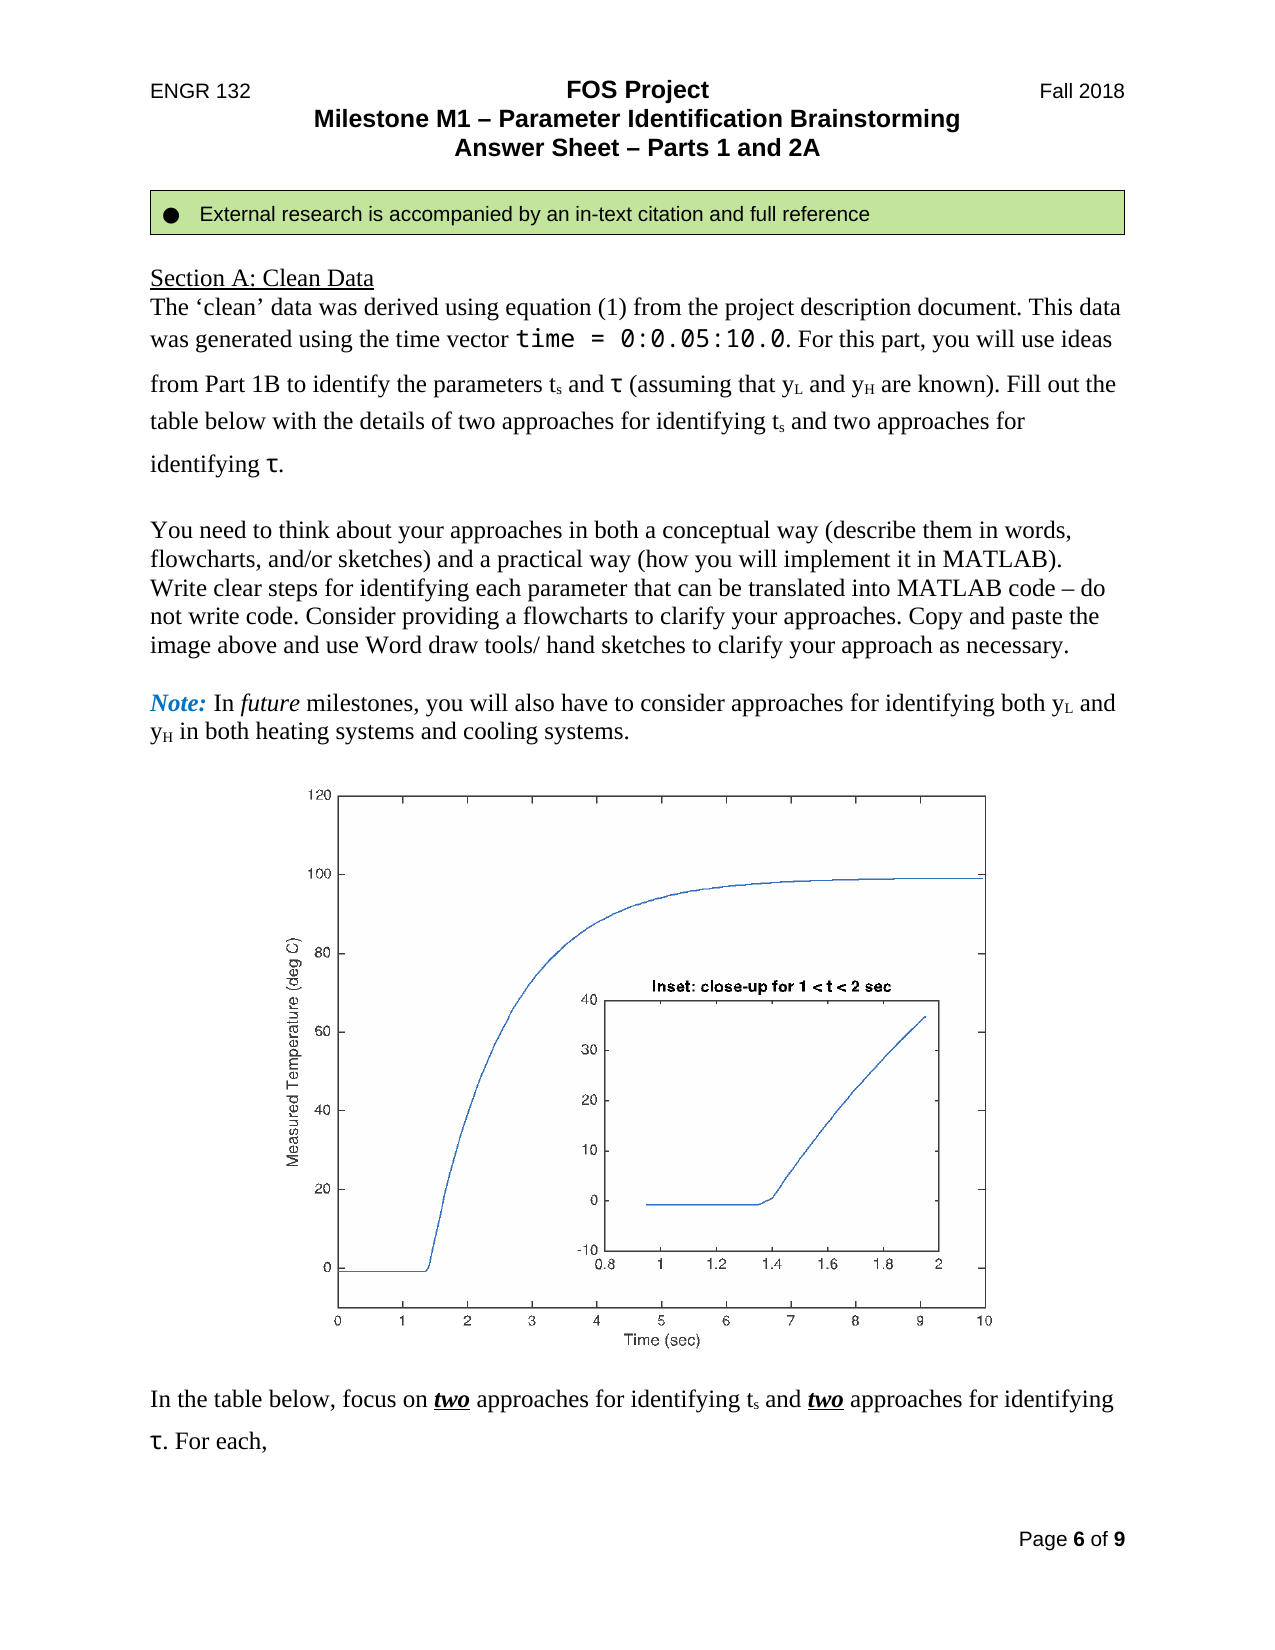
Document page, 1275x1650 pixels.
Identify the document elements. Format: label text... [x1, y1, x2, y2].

picture [271, 773, 1004, 1356]
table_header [151, 191, 1124, 234]
text You need to think about your approaches in both a conceptual way (describe them in words, flowcharts, and/or sketches) and a practical way (how you will implement it in MATLAB). Write clear steps for identifying each parameter that can be translated into MATLAB code – do not write code. Consider providing a flowcharts to clarify your approaches. Copy and paste the image above and use Word draw tools/ hand sketches to clarify your approach as necessary. [150, 515, 1125, 659]
text Note: In future milestones, you will also have to consider approaches for identifying both yL and yH in both heating systems and cooling systems. [150, 688, 1125, 745]
text In the table below, focus on two approaches for identifying ts and two approaches for identifying τ. For each, [150, 1384, 1125, 1464]
text The ‘clean’ data was derived using equation (1) from the project description document. This data was generated using the time vector time = 0:0.05:10.0. For this part, you will use ideas from Part 1B to identify the parameters ts and τ (assuming that yL and yH are known). Fill out the table below with the details of two approaches for identifying ts and two approaches for identifying τ. [150, 292, 1125, 486]
text Section A: Clean Data [150, 263, 1125, 292]
